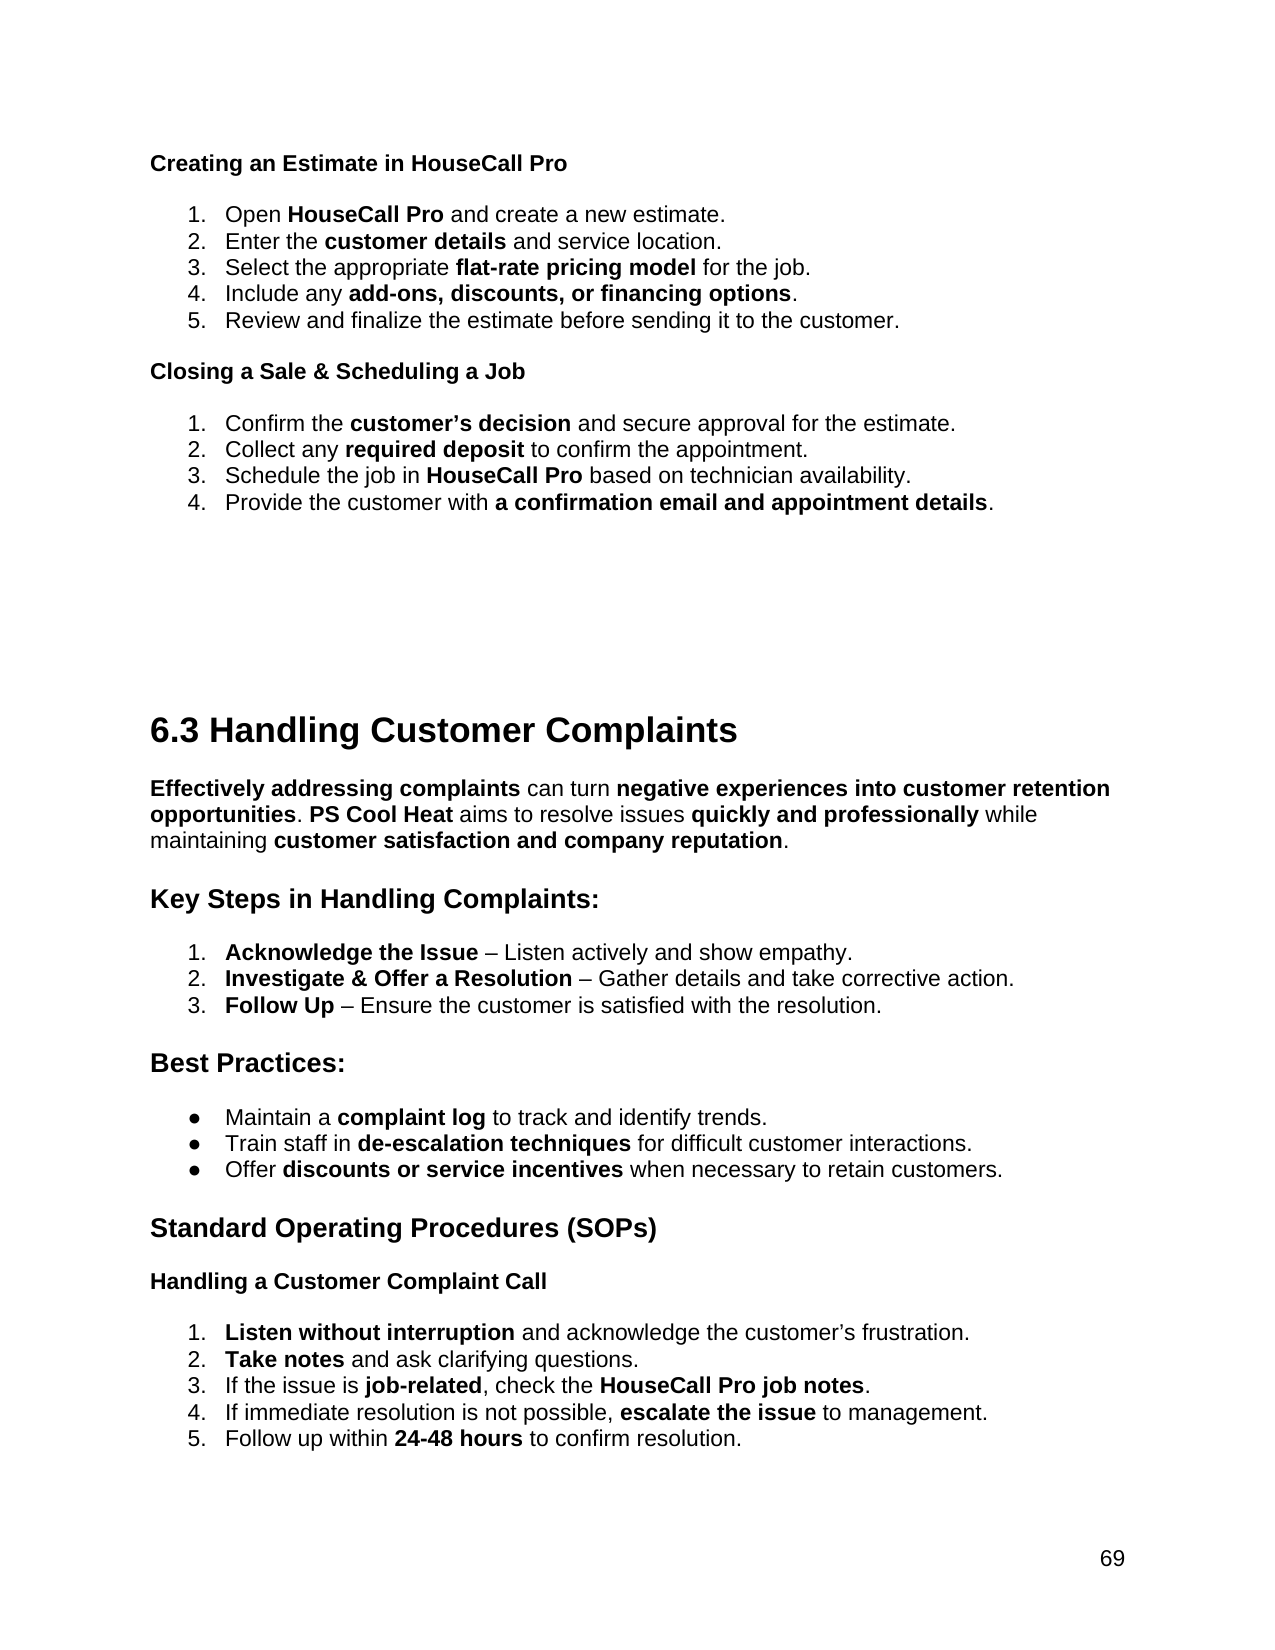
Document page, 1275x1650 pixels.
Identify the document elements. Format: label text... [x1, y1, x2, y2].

list Select the appropriate flat-rate pricing model for the job. [187, 254, 1125, 280]
list Schedule the job in HouseCall Pro based on technician availability. [187, 462, 1125, 488]
list Confirm the customer’s decision and secure approval for the estimate. [187, 409, 1125, 436]
text Effectively addressing complaints can turn negative experiences into customer retention opportunities. PS Cool Heat aims to resolve issues quickly and professionally while maintaining customer satisfaction and company reputation. [150, 774, 1125, 854]
subtitle Handling a Customer Complaint Call [150, 1268, 1125, 1294]
list Listen without interruption and acknowledge the customer’s frustration. [187, 1319, 1125, 1346]
list If immediate resolution is not possible, escalate the issue to management. [187, 1398, 1125, 1425]
subtitle Key Steps in Handling Complaints: [150, 883, 1125, 914]
list Offer discounts or service incentives when necessary to retain customers. [187, 1156, 1125, 1183]
list Open HouseCall Pro and create a new estimate. [187, 201, 1125, 228]
list Collect any required deposit to confirm the appointment. [187, 436, 1125, 462]
subtitle Closing a Sale & Scheduling a Job [150, 358, 1125, 384]
subtitle Standard Operating Procedures (SOPs) [150, 1212, 1125, 1243]
subtitle Creating an Estimate in HouseCall Pro [150, 150, 1125, 176]
list If the issue is job-related, check the HouseCall Pro job notes. [187, 1372, 1125, 1398]
list Review and finalize the estimate before sending it to the customer. [187, 307, 1125, 333]
list Enter the customer details and service location. [187, 228, 1125, 254]
list Include any add-ons, discounts, or financing options. [187, 280, 1125, 307]
list Maintain a complaint log to track and identify trends. [187, 1103, 1125, 1130]
list Provide the customer with a confirmation email and appointment details. [187, 488, 1125, 515]
list Follow Up – Ensure the customer is satisfied with the resolution. [187, 992, 1125, 1018]
list Take notes and ask clarifying questions. [187, 1346, 1125, 1372]
list Investigate & Offer a Resolution – Gather details and take corrective action. [187, 965, 1125, 992]
list Acknowledge the Issue – Listen actively and show empathy. [187, 939, 1125, 965]
subtitle 6.3 Handling Customer Complaints [150, 709, 1125, 749]
list Follow up within 24-48 hours to confirm resolution. [187, 1425, 1125, 1451]
list Train staff in de-escalation techniques for difficult customer interactions. [187, 1130, 1125, 1156]
subtitle Best Practices: [150, 1047, 1125, 1078]
